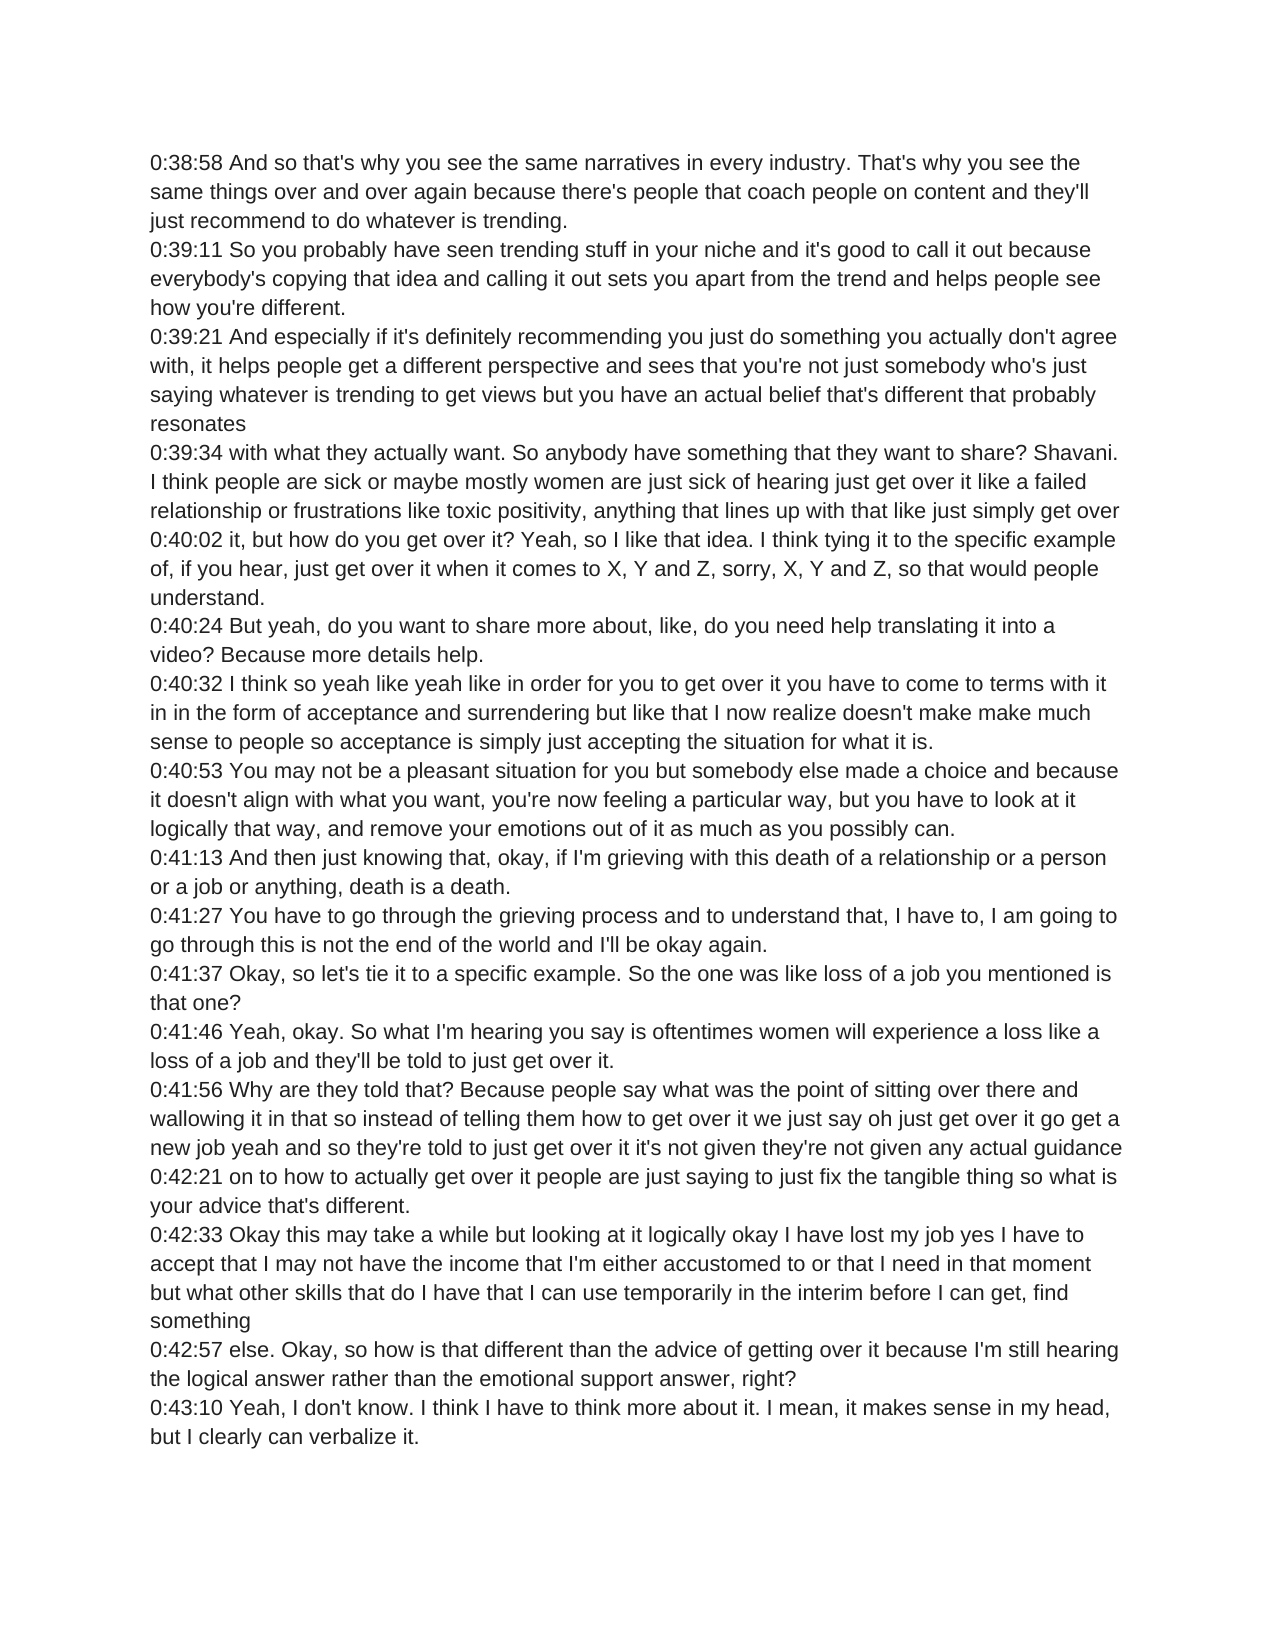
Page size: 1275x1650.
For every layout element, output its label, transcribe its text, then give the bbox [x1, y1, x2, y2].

text 0:40:24 But yeah, do you want to share more about, like, do you need help translating it into a video? Because more details help. [150, 613, 1125, 667]
text 0:43:10 Yeah, I don't know. I think I have to think more about it. I mean, it makes sense in my head, but I clearly can verbalize it. [150, 1395, 1125, 1449]
text 0:41:13 And then just knowing that, okay, if I'm grieving with this death of a relationship or a person or a job or anything, death is a death. [150, 845, 1125, 899]
text 0:38:58 And so that's why you see the same narratives in every industry. That's why you see the same things over and over again because there's people that coach people on content and they'll just recommend to do whatever is trending. [150, 150, 1125, 233]
text 0:41:56 Why are they told that? Because people say what was the point of sitting over there and wallowing it in that so instead of telling them how to get over it we just say oh just get over it go get a new job yeah and so they're told to just get over it it's not given they're not given any actual guidance [150, 1077, 1125, 1160]
text 0:41:46 Yeah, okay. So what I'm hearing you say is oftentimes women will experience a loss like a loss of a job and they'll be told to just get over it. [150, 1019, 1125, 1073]
text 0:42:33 Okay this may take a while but looking at it logically okay I have lost my job yes I have to accept that I may not have the income that I'm either accustomed to or that I need in that moment but what other skills that do I have that I can use temporarily in the interim before I can get, find something [150, 1221, 1125, 1333]
text 0:41:27 You have to go through the grieving process and to understand that, I have to, I am going to go through this is not the end of the world and I'll be okay again. [150, 903, 1125, 957]
text 0:39:34 with what they actually want. So anybody have something that they want to share? Shavani. I think people are sick or maybe mostly women are just sick of hearing just get over it like a failed relationship or frustrations like toxic positivity, anything that lines up with that like just simply get over [150, 439, 1125, 523]
text 0:42:57 else. Okay, so how is that different than the advice of getting over it because I'm still hearing the logical answer rather than the emotional support answer, right? [150, 1337, 1125, 1391]
text 0:41:37 Okay, so let's tie it to a specific example. So the one was like loss of a job you mentioned is that one? [150, 961, 1125, 1015]
text 0:42:21 on to how to actually get over it people are just saying to just fix the tangible thing so what is your advice that's different. [150, 1163, 1125, 1218]
text 0:39:21 And especially if it's definitely recommending you just do something you actually don't agree with, it helps people get a different perspective and sees that you're not just somebody who's just saying whatever is trending to get views but you have an actual belief that's different that probably resonates [150, 324, 1125, 436]
text 0:40:53 You may not be a pleasant situation for you but somebody else made a choice and because it doesn't align with what you want, you're now feeling a particular way, but you have to look at it logically that way, and remove your emotions out of it as much as you possibly can. [150, 758, 1125, 841]
text 0:40:02 it, but how do you get over it? Yeah, so I like that idea. I think tying it to the specific example of, if you hear, just get over it when it comes to X, Y and Z, sorry, X, Y and Z, so that would people understand. [150, 526, 1125, 609]
text 0:39:11 So you probably have seen trending stuff in your niche and it's good to call it out because everybody's copying that idea and calling it out sets you apart from the trend and helps people see how you're different. [150, 237, 1125, 320]
text 0:40:32 I think so yeah like yeah like in order for you to get over it you have to come to terms with it in in the form of acceptance and surrendering but like that I now realize doesn't make make much sense to people so acceptance is simply just accepting the situation for what it is. [150, 671, 1125, 754]
